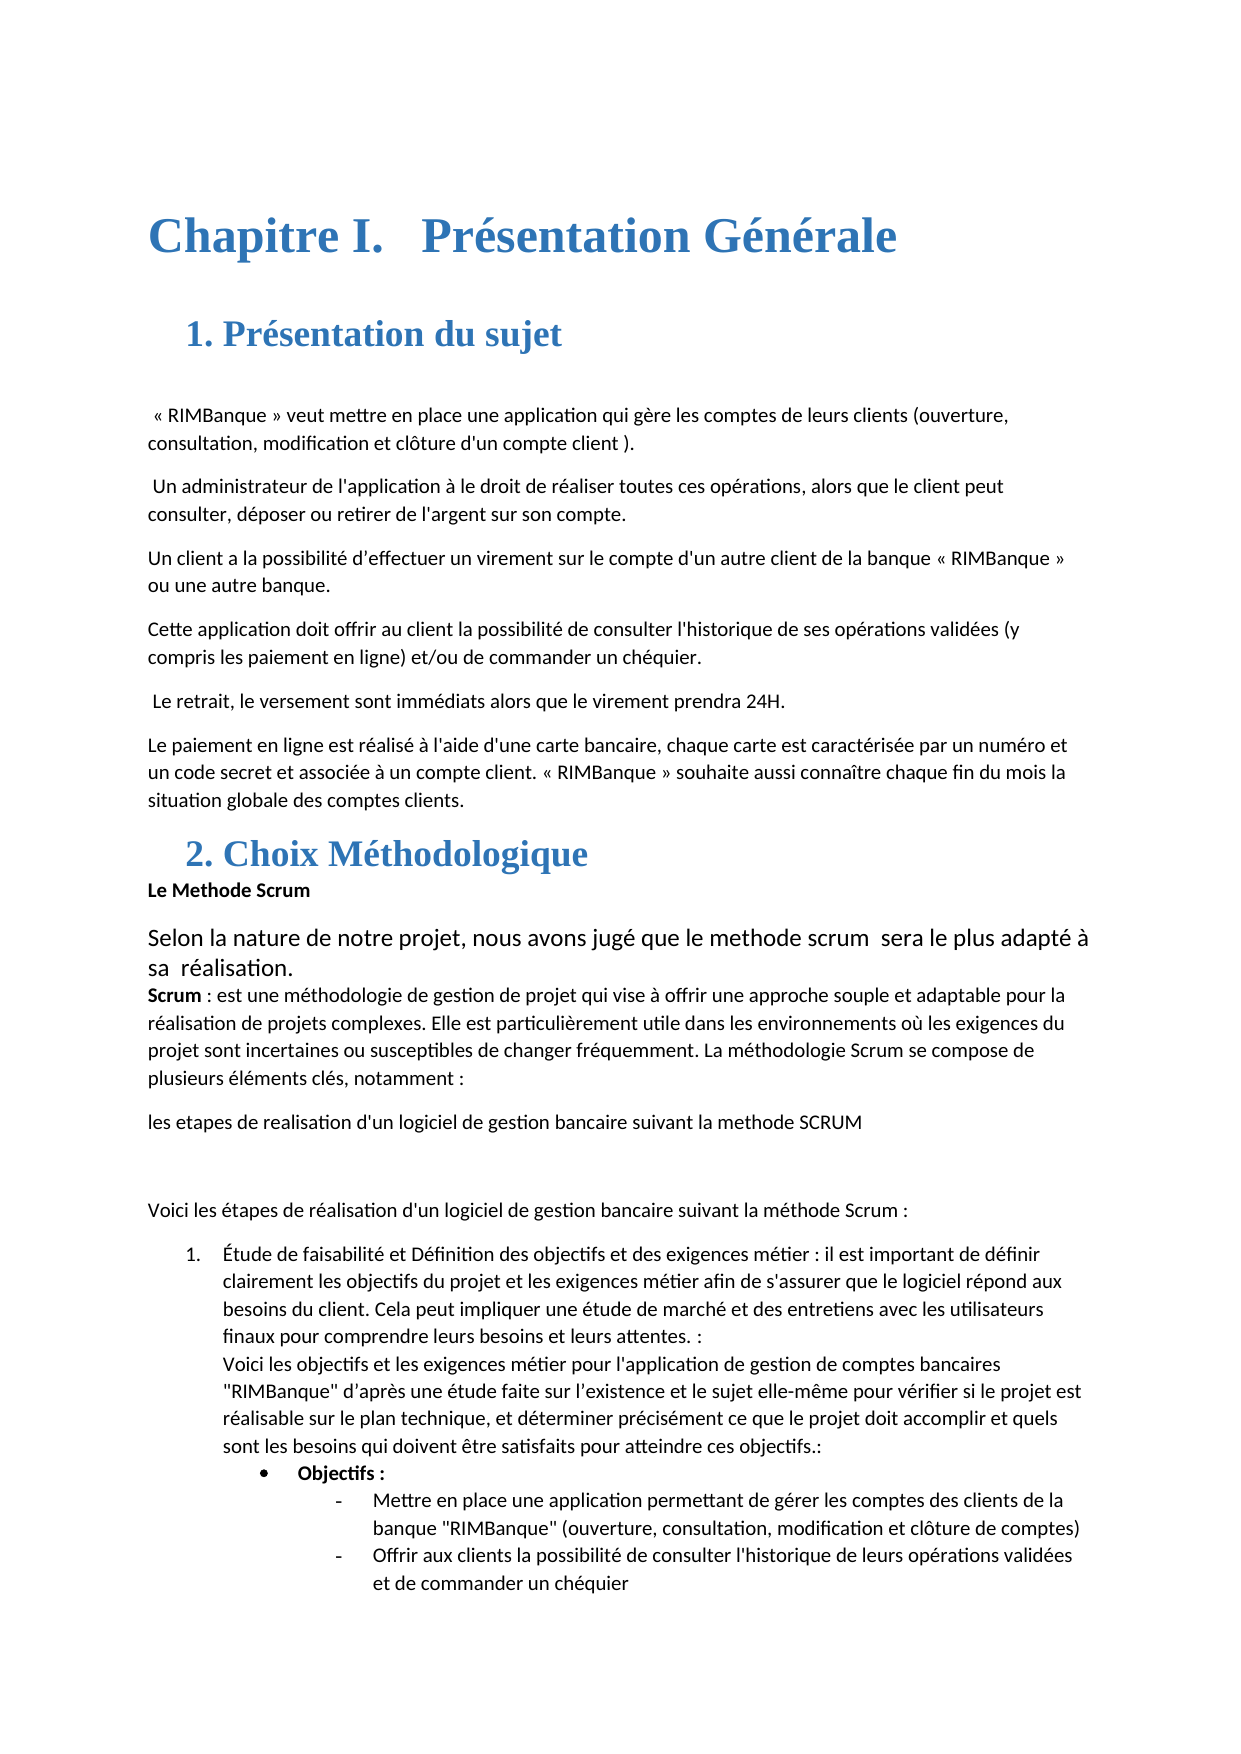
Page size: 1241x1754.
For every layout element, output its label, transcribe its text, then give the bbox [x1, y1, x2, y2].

list Objectifs : [260, 1460, 1093, 1486]
text Selon la nature de notre projet, nous avons jugé que le methode scrum sera le plus adapté à sa réalisation. [148, 922, 1093, 983]
text Le paiement en ligne est réalisé à l'aide d'une carte bancaire, chaque carte est caractérisée par un numéro et un code secret et associée à un compte client. « RIMBanque » souhaite aussi connaître chaque fin du mois la situation globale des comptes clients. [148, 732, 1093, 812]
subtitle Choix Méthodologique [185, 831, 1093, 874]
text « RIMBanque » veut mettre en place une application qui gère les comptes de leurs clients (ouverture, consultation, modification et clôture d'un compte client ). [148, 402, 1093, 455]
text Cette application doit offrir au client la possibilité de consulter l'historique de ses opérations validées (y compris les paiement en ligne) et/ou de commander un chéquier. [148, 617, 1093, 669]
text Un client a la possibilité d’effectuer un virement sur le compte d'un autre client de la banque « RIMBanque » ou une autre banque. [148, 545, 1093, 598]
list Voici les objectifs et les exigences métier pour l'application de gestion de comptes bancaires "RIMBanque" d’après une étude faite sur l’existence et le sujet elle-même pour vérifier si le projet est réalisable sur le plan technique, et déterminer précisément ce que le projet doit accomplir et quels sont les besoins qui doivent être satisfaits pour atteindre ces objectifs.: [223, 1351, 1093, 1458]
subtitle Présentation du sujet [185, 312, 1093, 355]
text Le retrait, le versement sont immédiats alors que le virement prendra 24H. [148, 688, 1093, 713]
text Le Methode Scrum [148, 878, 1093, 903]
subtitle Chapitre I. Présentation Générale [148, 206, 1093, 263]
text Voici les étapes de réalisation d'un logiciel de gestion bancaire suivant la méthode Scrum : [148, 1197, 1093, 1222]
list Offrir aux clients la possibilité de consulter l'historique de leurs opérations validées et de commander un chéquier [335, 1542, 1093, 1595]
text les etapes de realisation d'un logiciel de gestion bancaire suivant la methode SCRUM [148, 1109, 1093, 1134]
text Scrum : est une méthodologie de gestion de projet qui vise à offrir une approche souple et adaptable pour la réalisation de projets complexes. Elle est particulièrement utile dans les environnements où les exigences du projet sont incertaines ou susceptibles de changer fréquemment. La méthodologie Scrum se compose de plusieurs éléments clés, notamment : [148, 983, 1093, 1090]
text Un administrateur de l'application à le droit de réaliser toutes ces opérations, alors que le client peut consulter, déposer ou retirer de l'argent sur son compte. [148, 474, 1093, 527]
list Mettre en place une application permettant de gérer les comptes des clients de la banque "RIMBanque" (ouverture, consultation, modification et clôture de comptes) [335, 1488, 1093, 1541]
list Étude de faisabilité et Définition des objectifs et des exigences métier : il est important de définir clairement les objectifs du projet et les exigences métier afin de s'assurer que le logiciel répond aux besoins du client. Cela peut impliquer une étude de marché et des entretiens avec les utilisateurs finaux pour comprendre leurs besoins et leurs attentes. : [185, 1241, 1093, 1349]
